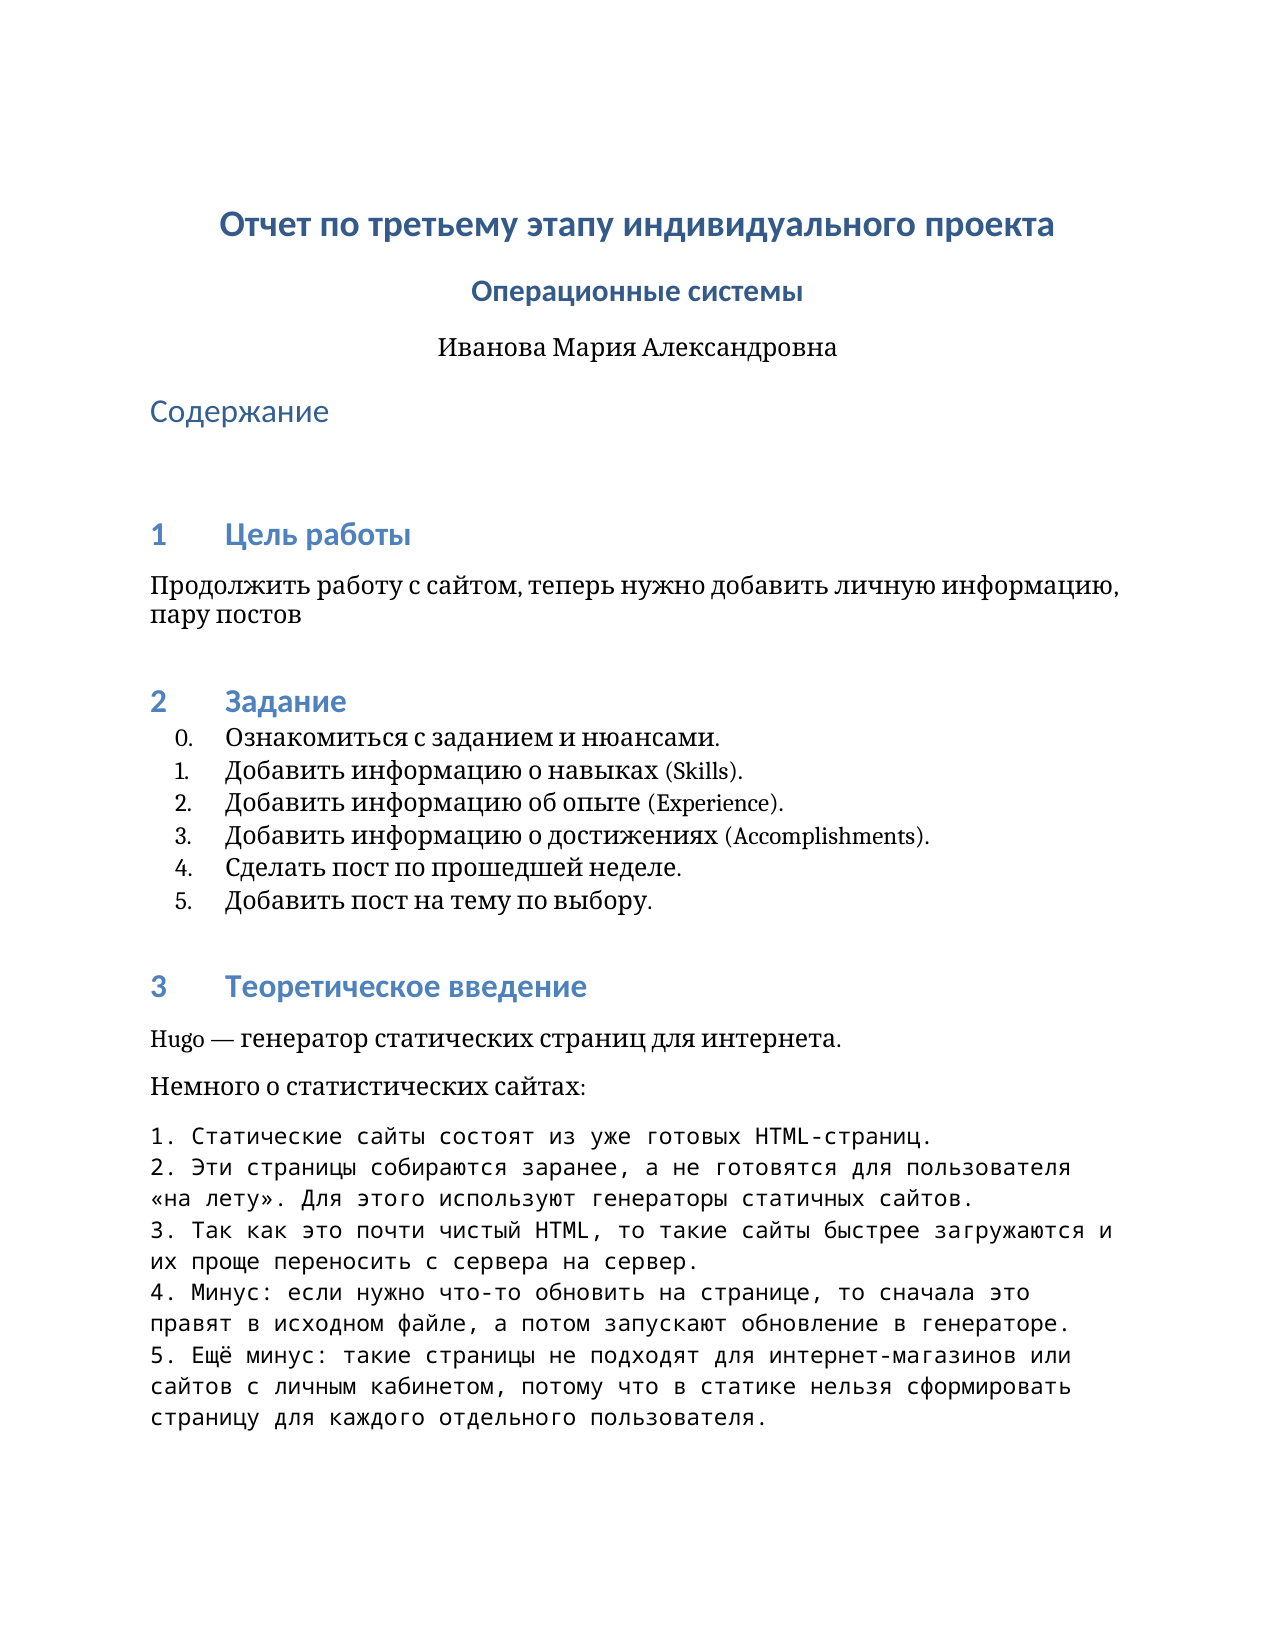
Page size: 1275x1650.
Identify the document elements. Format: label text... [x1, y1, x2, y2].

list Добавить пост на тему по выбору. [175, 887, 1125, 915]
text Иванова Мария Александровна [150, 334, 1125, 363]
list Добавить информацию о достижениях (Accomplishments). [175, 822, 1125, 850]
text Немного о статистических сайтах: [150, 1072, 1125, 1101]
title Отчет по третьему этапу индивидуального проекта [150, 200, 1125, 246]
subtitle 3 Теоретическое введение [150, 965, 1125, 1006]
text Продолжить работу с сайтом, теперь нужно добавить личную информацию, пару постов [150, 572, 1125, 630]
subtitle 1 Цель работы [150, 513, 1125, 553]
subtitle 2 Задание [150, 680, 1125, 720]
list Добавить информацию об опыте (Experience). [175, 789, 1125, 818]
list Ознакомиться с заданием и нюансами. [175, 724, 1125, 753]
list Добавить информацию о навыках (Skills). [175, 757, 1125, 785]
text 1. Статические сайты состоят из уже готовых HTML-страниц. 2. Эти страницы собираются заранее, а не готовятся для пользователя «на лету». Для этого используют генераторы статичных сайтов. 3. Так как это почти чистый HTML, то такие сайты быстрее загружаются и их проще переносить с сервера на сервер. 4. Минус: если нужно что-то обновить на странице, то сначала это правят в исходном файле, а потом запускают обновление в генераторе. 5. Ещё минус: такие страницы не подходят для интернет-магазинов или сайтов с личным кабинетом, потому что в статике нельзя сформировать страницу для каждого отдельного пользователя. [150, 1120, 1125, 1432]
subtitle Операционные системы [150, 271, 1125, 309]
text Hugo — генератор статических страниц для интернета. [150, 1025, 1125, 1054]
list Сделать пост по прошедшей неделе. [175, 854, 1125, 883]
